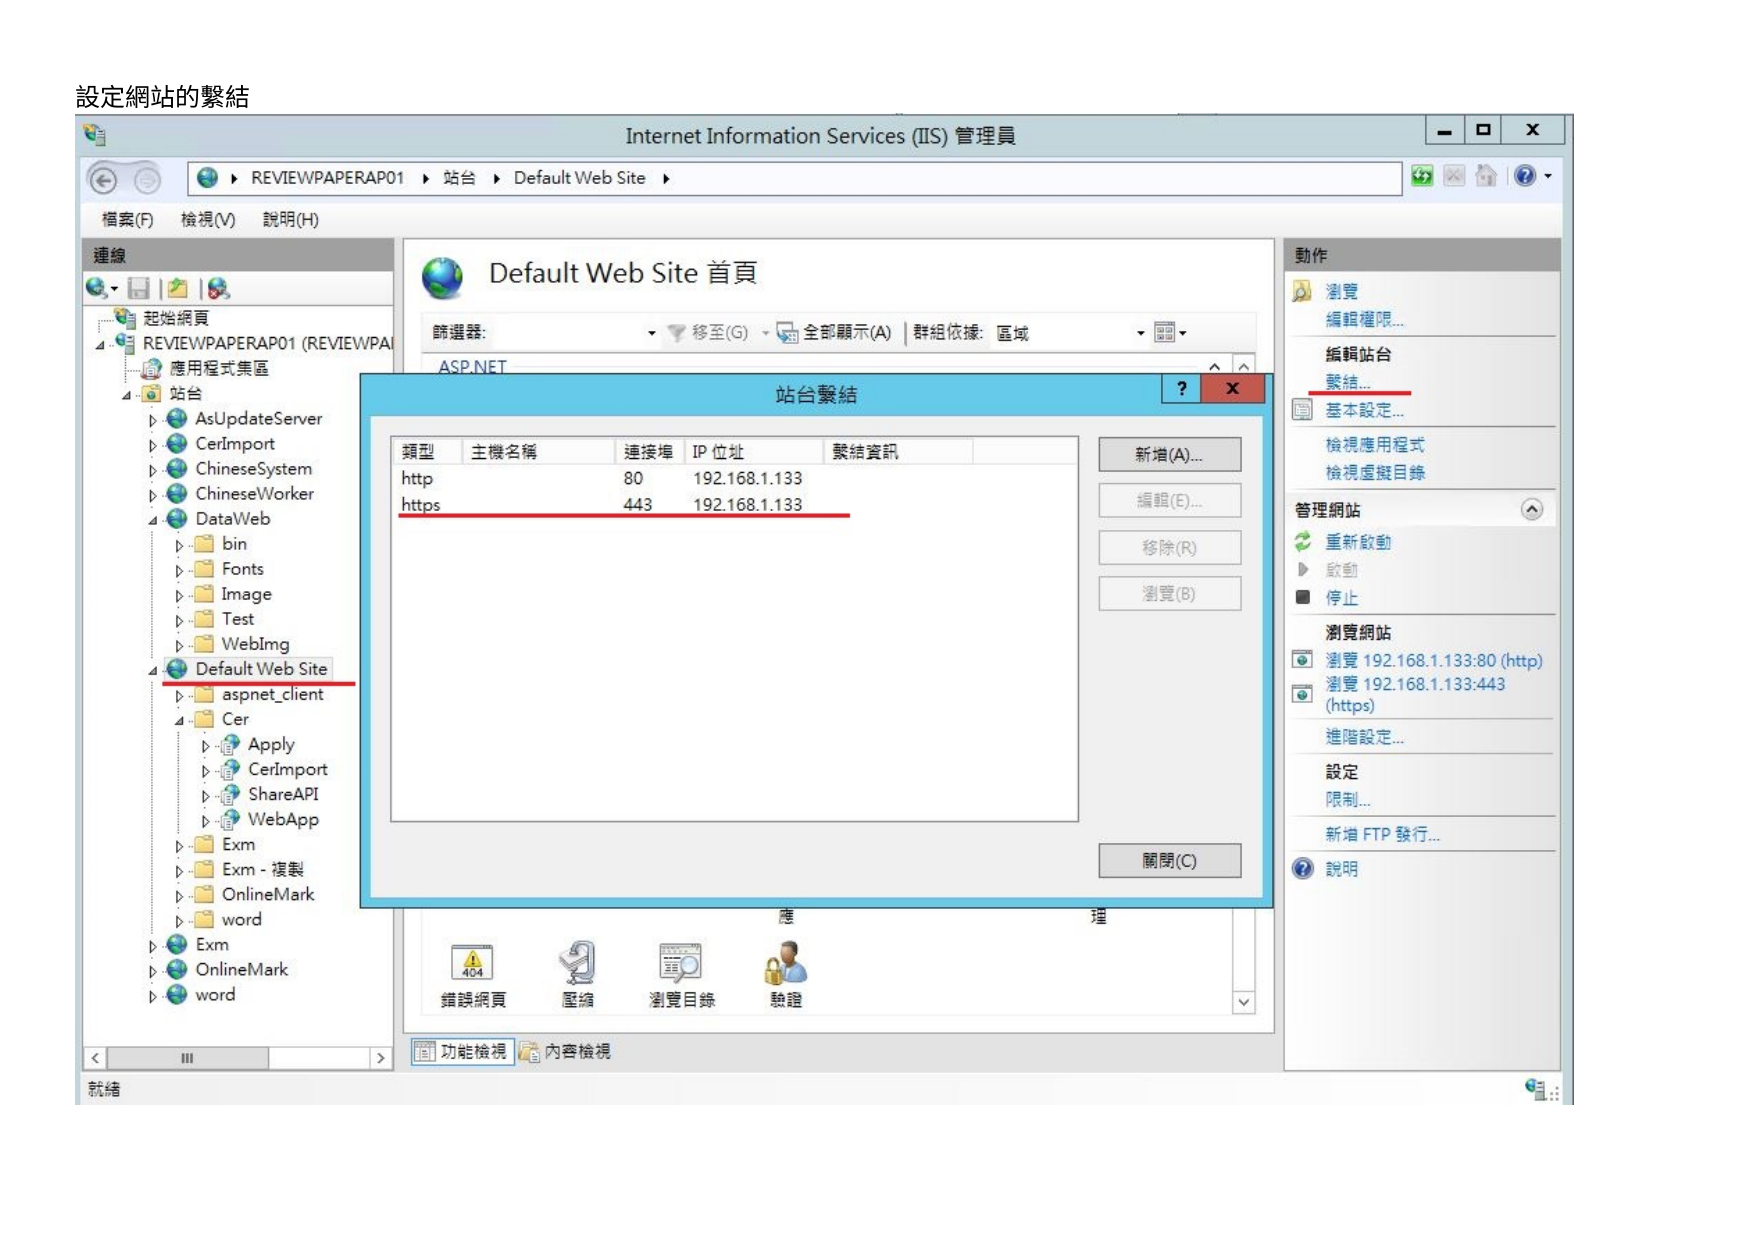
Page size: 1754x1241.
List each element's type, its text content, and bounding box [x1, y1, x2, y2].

picture [75, 113, 1574, 1105]
